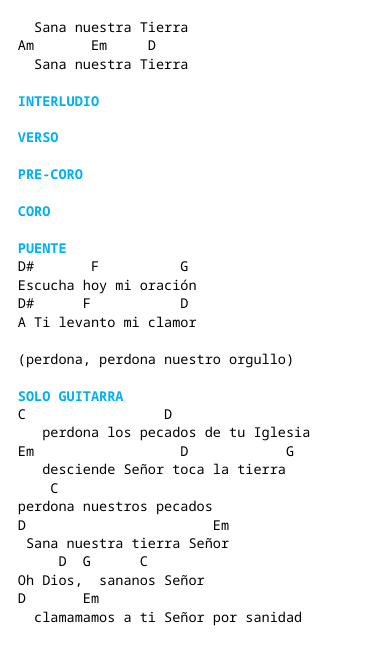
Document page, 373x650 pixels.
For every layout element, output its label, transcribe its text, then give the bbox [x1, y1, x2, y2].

text CORO [18, 202, 354, 221]
text Em D G [18, 442, 354, 460]
text PUENTE [18, 239, 354, 257]
text D# F G [18, 257, 354, 276]
text Sana nuestra Tierra [18, 18, 354, 36]
text INTERLUDIO [18, 91, 354, 110]
text D G C [18, 552, 354, 571]
text D Em [18, 589, 354, 608]
text D# F D [18, 294, 354, 313]
text clamamamos a ti Señor por sanidad [18, 608, 354, 626]
text SOLO GUITARRA [18, 386, 354, 405]
text desciende Señor toca la tierra [18, 460, 354, 479]
text C [18, 479, 354, 497]
text Escucha hoy mi oración [18, 276, 354, 294]
text C D [18, 405, 354, 423]
text perdona los pecados de tu Iglesia [18, 423, 354, 442]
text Am Em D [18, 36, 354, 54]
text Sana nuestra tierra Señor [18, 534, 354, 552]
text A Ti levanto mi clamor [18, 313, 354, 331]
text Oh Dios, sananos Señor [18, 571, 354, 589]
text perdona nuestros pecados [18, 497, 354, 516]
text PRE-CORO [18, 165, 354, 184]
text VERSO [18, 128, 354, 147]
text Sana nuestra Tierra [18, 54, 354, 73]
text D Em [18, 516, 354, 534]
text (perdona, perdona nuestro orgullo) [18, 349, 354, 368]
